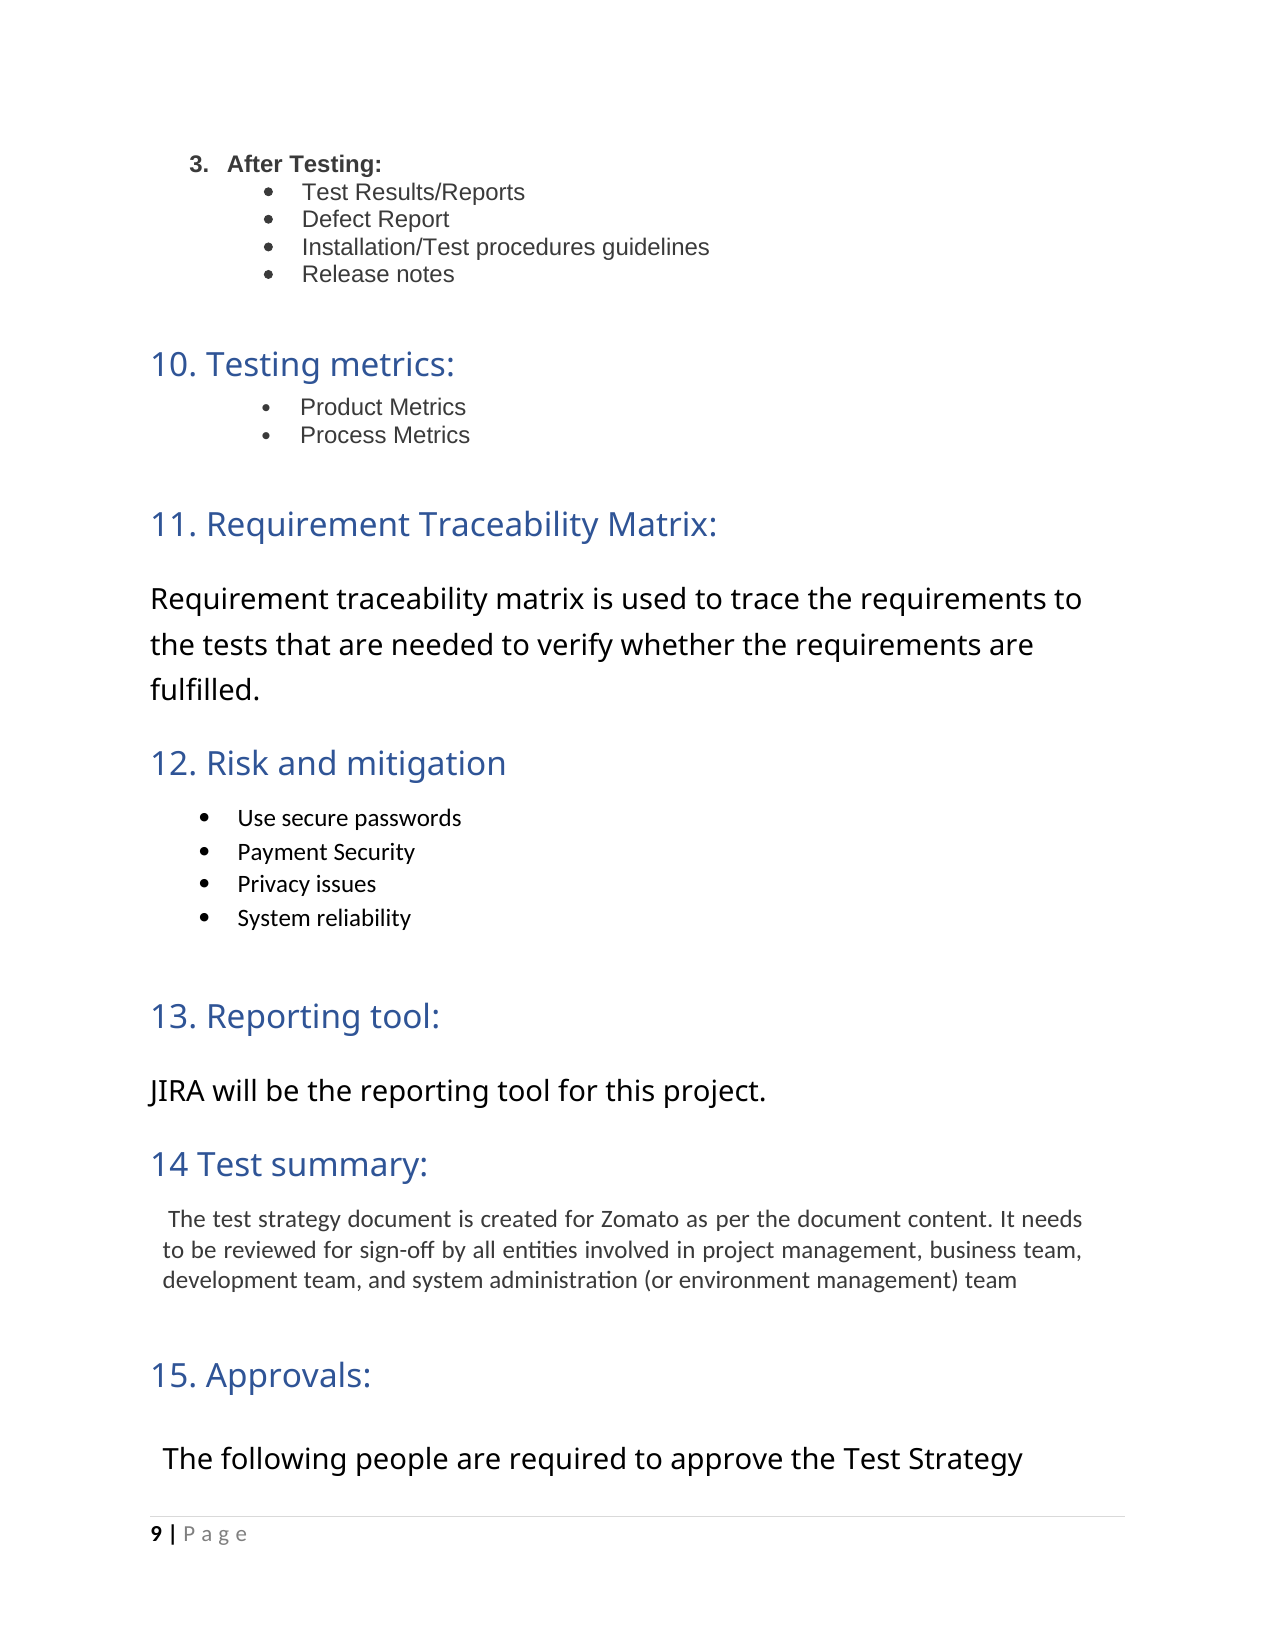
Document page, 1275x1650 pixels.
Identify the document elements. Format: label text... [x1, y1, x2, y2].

list Release notes [264, 260, 1125, 288]
list Test Results/Reports [264, 178, 1125, 205]
text The test strategy document is created for Zomato as per the document content. It needs to be reviewed for sign-off by all entities involved in project management, business team, development team, and system administration (or environment management) team [162, 1203, 1083, 1295]
list Defect Report [264, 205, 1125, 233]
list After Testing: [189, 150, 1125, 178]
subtitle 10. Testing metrics: [150, 341, 1125, 386]
list Process Metrics [262, 421, 1125, 448]
subtitle 14 Test summary: [150, 1141, 1125, 1186]
list Privacy issues [200, 868, 1125, 899]
subtitle 11. Requirement Traceability Matrix: [150, 501, 1125, 546]
list Use secure passwords [200, 803, 1125, 833]
list Payment Security [200, 836, 1125, 866]
subtitle 12. Risk and mitigation [150, 740, 1125, 786]
list Installation/Test procedures guidelines [264, 233, 1125, 260]
list Product Metrics [262, 393, 1125, 421]
subtitle 15. Approvals: [150, 1352, 1125, 1397]
subtitle JIRA will be the reporting tool for this project. [150, 1070, 1125, 1110]
text The following people are required to approve the Test Strategy [162, 1438, 1125, 1478]
subtitle 13. Reporting tool: [150, 993, 1125, 1038]
list System reliability [200, 902, 1125, 932]
subtitle Requirement traceability matrix is used to trace the requirements to the tests that are needed to verify whether the requirements are fulfilled. [150, 578, 1125, 709]
